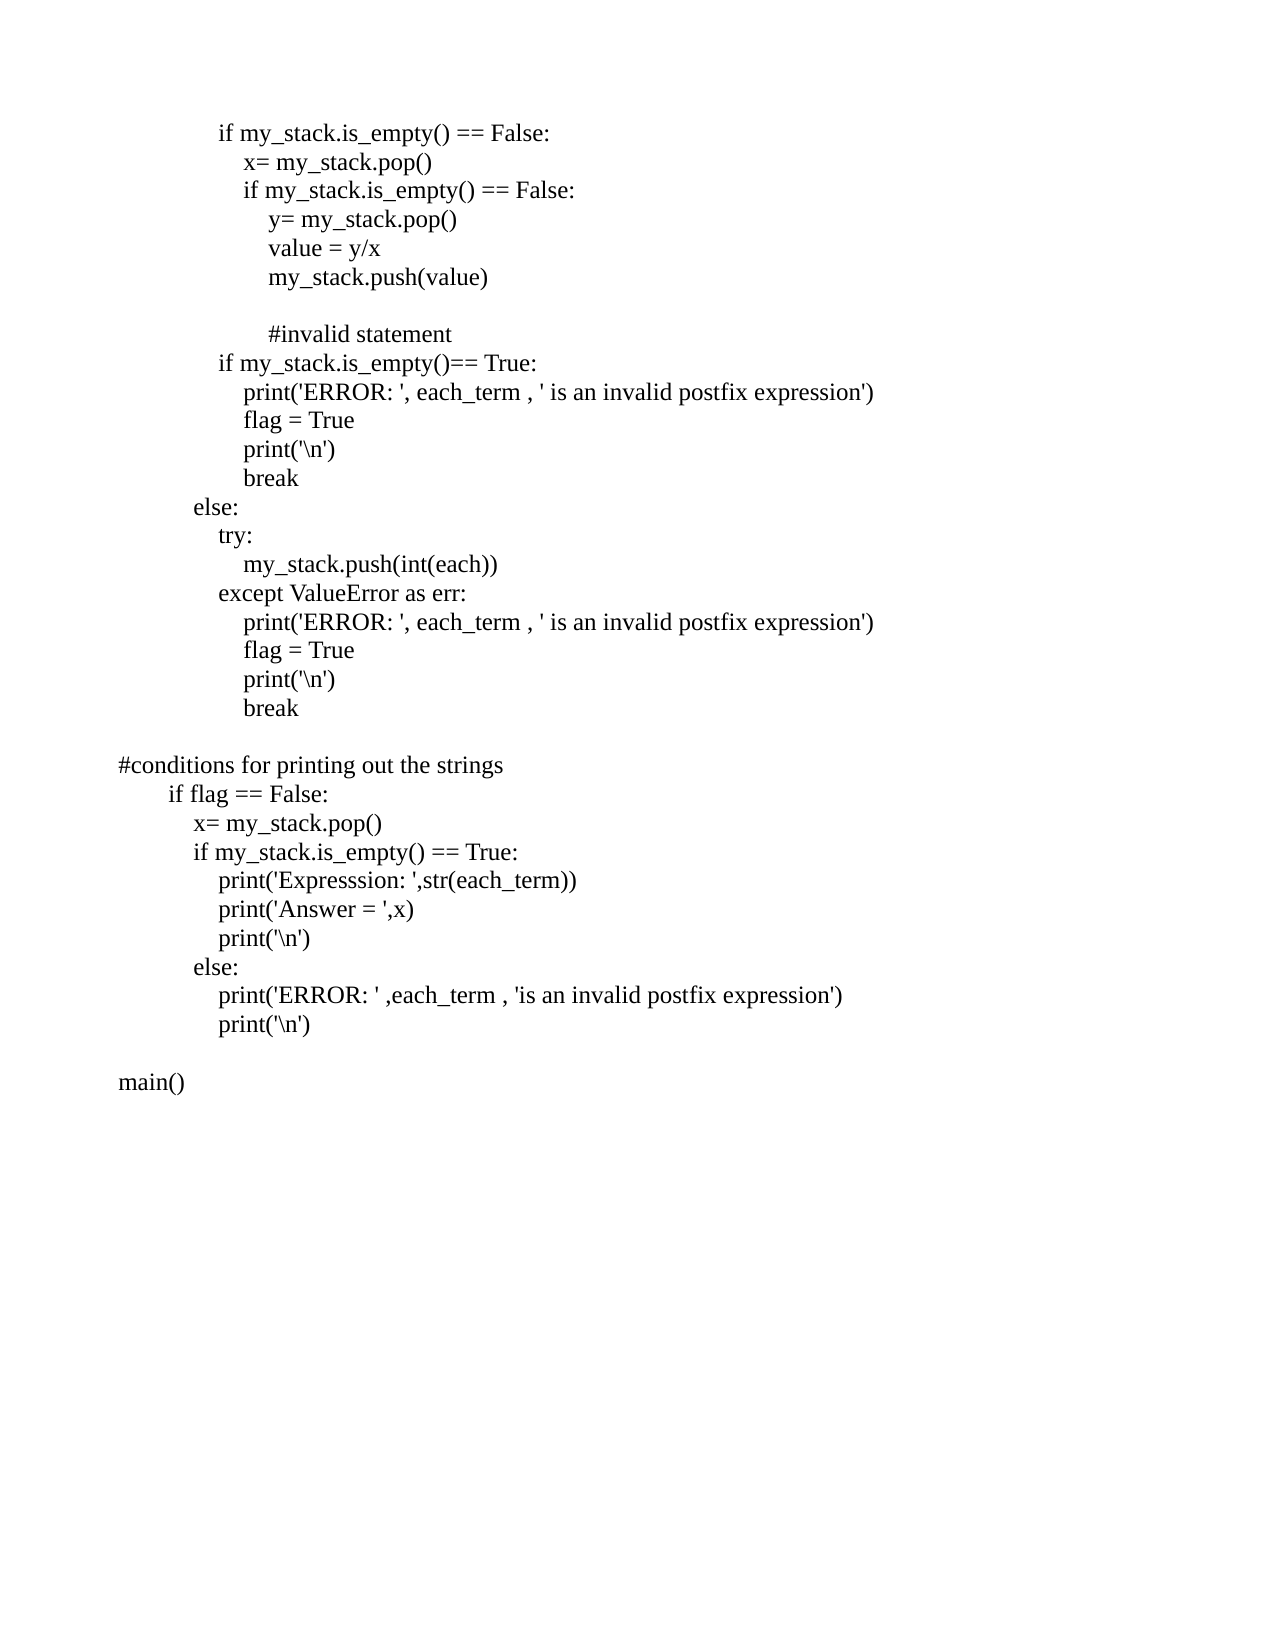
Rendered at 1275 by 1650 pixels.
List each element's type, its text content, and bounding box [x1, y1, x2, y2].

text x= my_stack.pop() [118, 808, 1157, 837]
text try: [118, 521, 1157, 549]
text print('Expresssion: ',str(each_term)) [118, 866, 1157, 894]
text break [118, 463, 1157, 492]
text my_stack.push(value) [118, 262, 1157, 291]
text print('ERROR: ' ,each_term , 'is an invalid postfix expression') [118, 981, 1157, 1009]
text #invalid statement [118, 319, 1157, 348]
text break [118, 693, 1157, 722]
text print('\n') [118, 434, 1157, 463]
text if my_stack.is_empty() == False: [118, 176, 1157, 204]
text print('Answer = ',x) [118, 894, 1157, 923]
text print('ERROR: ', each_term , ' is an invalid postfix expression') [118, 377, 1157, 406]
text y= my_stack.pop() [118, 204, 1157, 233]
text main() [118, 1067, 1157, 1096]
text if my_stack.is_empty() == False: [118, 118, 1157, 147]
text my_stack.push(int(each)) [118, 549, 1157, 578]
text print('\n') [118, 1009, 1157, 1038]
text value = y/x [118, 233, 1157, 262]
text flag = True [118, 406, 1157, 434]
text else: [118, 492, 1157, 521]
text print('\n') [118, 923, 1157, 952]
text print('\n') [118, 664, 1157, 693]
text if flag == False: [118, 779, 1157, 808]
text if my_stack.is_empty() == True: [118, 837, 1157, 866]
text print('ERROR: ', each_term , ' is an invalid postfix expression') [118, 607, 1157, 636]
text flag = True [118, 636, 1157, 664]
text #conditions for printing out the strings [118, 751, 1157, 779]
text else: [118, 952, 1157, 981]
text except ValueError as err: [118, 578, 1157, 607]
text x= my_stack.pop() [118, 147, 1157, 176]
text if my_stack.is_empty()== True: [118, 348, 1157, 377]
